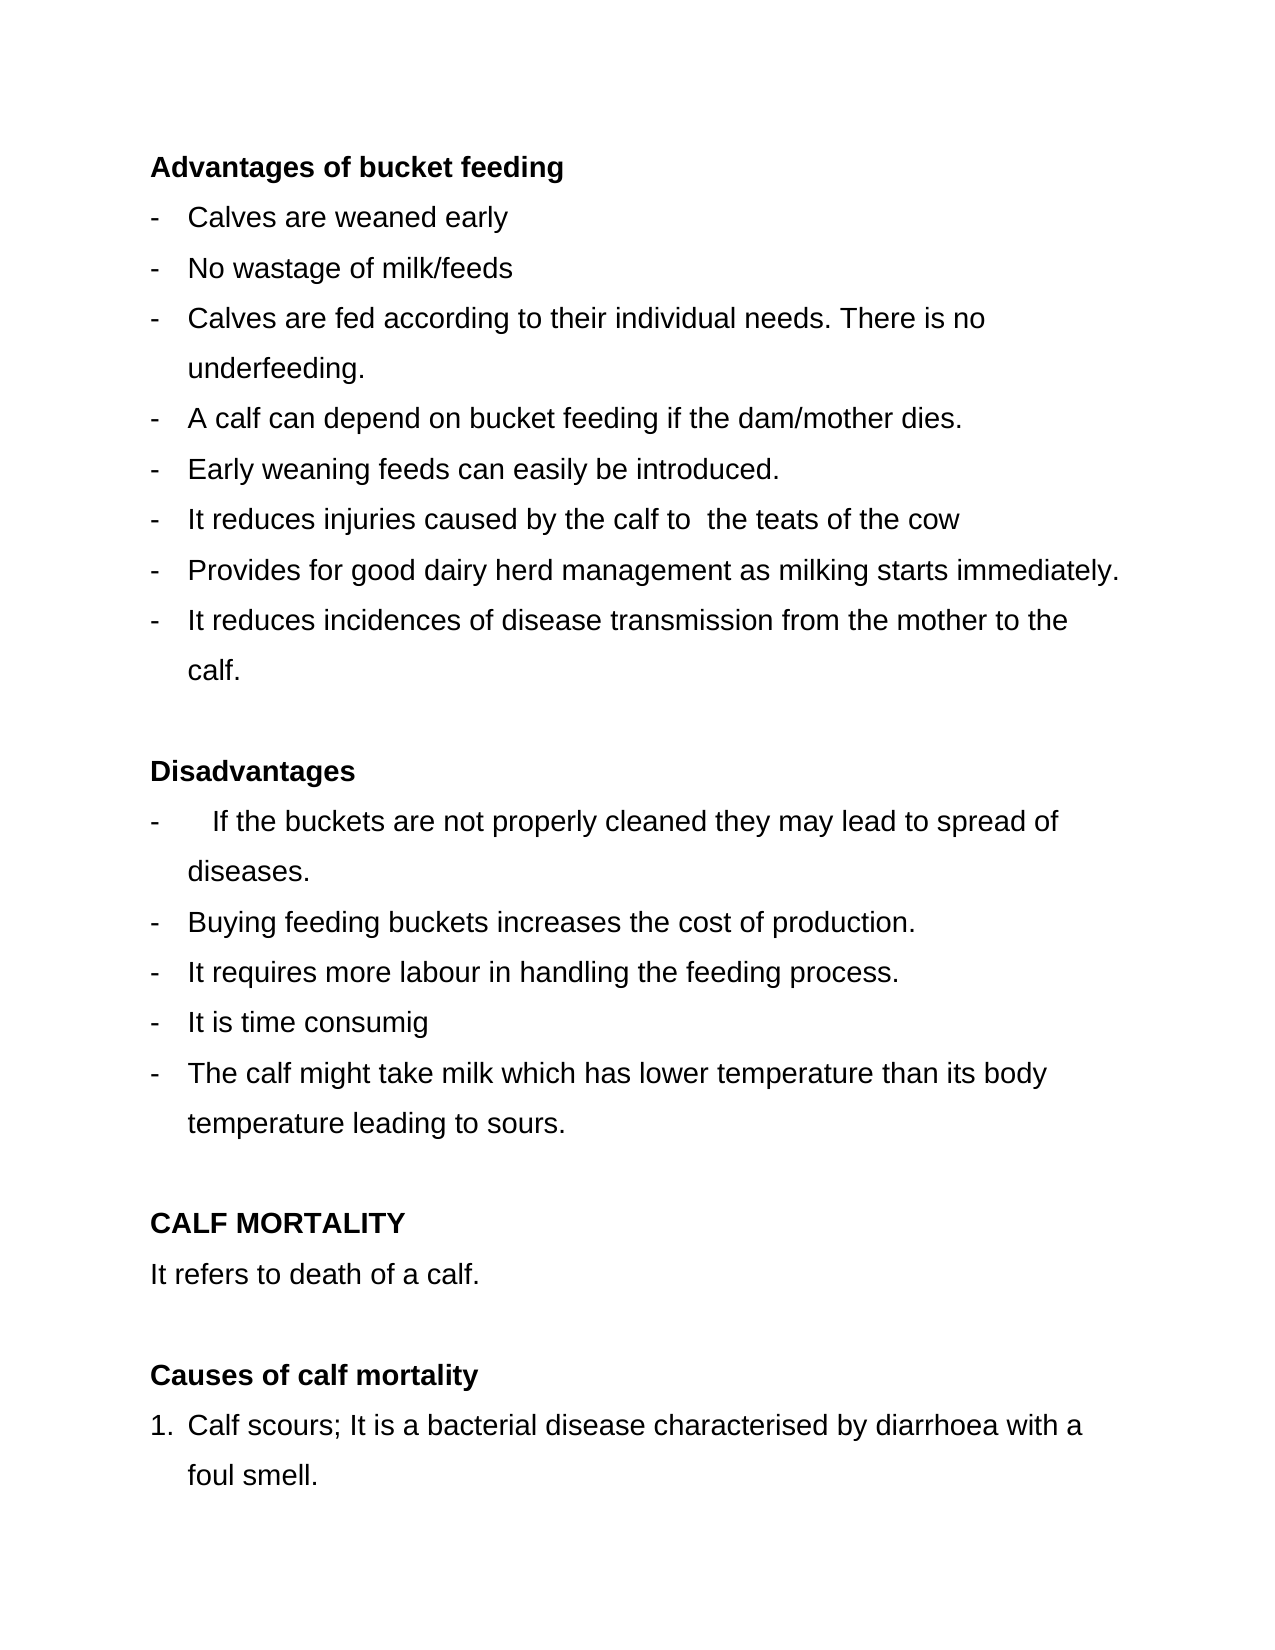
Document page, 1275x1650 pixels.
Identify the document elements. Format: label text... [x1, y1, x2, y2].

list Calf scours; It is a bacterial disease characterised by diarrhoea with a foul smell. [150, 1408, 1125, 1492]
list It reduces injuries caused by the calf to the teats of the cow [150, 502, 1125, 536]
list It is time consumig [150, 1005, 1125, 1039]
list It reduces incidences of disease transmission from the mother to the calf. [150, 603, 1125, 687]
list A calf can depend on bucket feeding if the dam/mother dies. [150, 402, 1125, 435]
text Advantages of bucket feeding [150, 150, 1125, 183]
list If the buckets are not properly cleaned they may lead to spread of diseases. [150, 804, 1125, 888]
list Calves are weaned early [150, 200, 1125, 234]
list Calves are fed according to their individual needs. There is no underfeeding. [150, 301, 1125, 385]
list Early weaning feeds can easily be introduced. [150, 452, 1125, 485]
list Provides for good dairy herd management as milking starts immediately. [150, 552, 1125, 586]
list It requires more labour in handling the feeding process. [150, 955, 1125, 988]
list No wastage of milk/feeds [150, 251, 1125, 284]
text It refers to death of a calf. [150, 1257, 1125, 1290]
list The calf might take milk which has lower temperature than its body temperature leading to sours. [150, 1056, 1125, 1139]
list Buying feeding buckets increases the cost of production. [150, 905, 1125, 938]
text Causes of calf mortality [150, 1357, 1125, 1391]
text CALF MORTALITY [150, 1207, 1125, 1240]
text Disadvantages [150, 754, 1125, 787]
